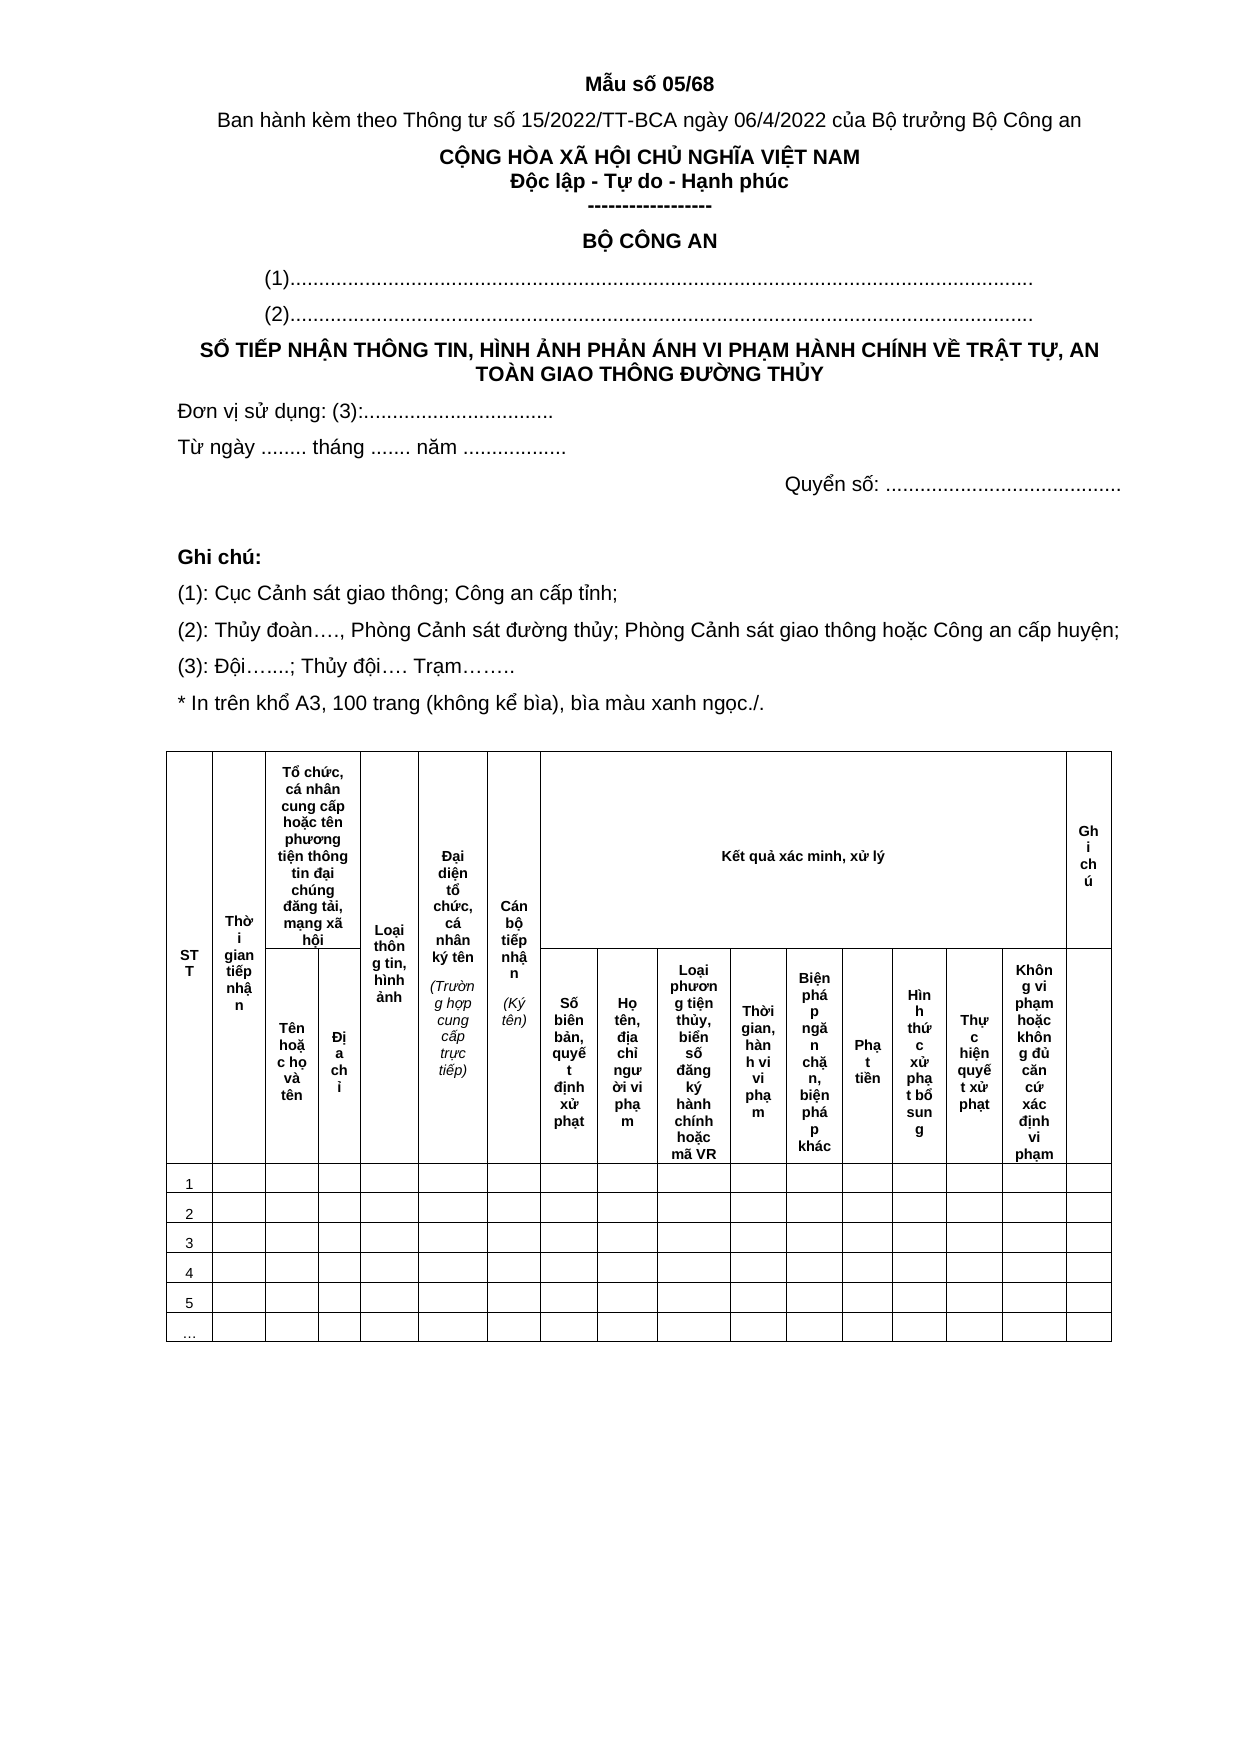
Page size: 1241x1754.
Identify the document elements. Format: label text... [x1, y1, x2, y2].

table_cell Hình thức xử phạt bổ sung [893, 949, 946, 1162]
table_cell [658, 1253, 730, 1282]
table_cell [419, 1253, 487, 1282]
text Đơn vị sử dụng: (3):................................. [177, 399, 1122, 423]
table_cell [843, 1223, 892, 1252]
table_cell [361, 1283, 418, 1311]
table_cell Loại phương tiện thủy, biển số đăng ký hành chính hoặc mã VR [658, 949, 730, 1162]
table_cell [488, 1164, 540, 1192]
table_cell [319, 1164, 360, 1192]
table_header Loại thông tin, hình ảnh [361, 752, 418, 1162]
table_header Ghi chú [1067, 752, 1111, 948]
table_cell [361, 1164, 418, 1192]
text CỘNG HÒA XÃ HỘI CHỦ NGHĨA VIỆT NAM Độc lập - Tự do - Hạnh phúc ------------------ [177, 144, 1122, 216]
table_cell [1067, 1164, 1111, 1192]
table_cell [947, 1193, 1002, 1222]
table_cell [893, 1193, 946, 1222]
text SỔ TIẾP NHẬN THÔNG TIN, HÌNH ẢNH PHẢN ÁNH VI PHẠM HÀNH CHÍNH VỀ TRẬT TỰ, AN TOÀN GIAO THÔNG ĐƯỜNG THỦY [177, 338, 1122, 386]
text Quyển số: ......................................... [177, 472, 1122, 496]
table_cell Thời gian, hành vi vi phạm [731, 949, 786, 1162]
table_cell [266, 1223, 318, 1252]
table_cell [893, 1164, 946, 1192]
table_cell [787, 1223, 842, 1252]
table_header Thời gian tiếp nhận [213, 752, 265, 1162]
table_cell [319, 1193, 360, 1222]
table_cell [419, 1283, 487, 1311]
table_cell Tên hoặc họ và tên [266, 949, 318, 1162]
table_cell [213, 1223, 265, 1252]
table_cell [361, 1313, 418, 1341]
table_cell [731, 1283, 786, 1311]
table_cell 2 [167, 1193, 212, 1222]
table_cell [843, 1253, 892, 1282]
table_cell [658, 1223, 730, 1252]
table_cell [266, 1283, 318, 1311]
table_cell [419, 1223, 487, 1252]
table_cell [658, 1283, 730, 1311]
table_cell Phạt tiền [843, 949, 892, 1162]
table_cell [598, 1223, 657, 1252]
table_cell [1003, 1253, 1066, 1282]
table_cell [1067, 949, 1111, 1162]
table_cell [488, 1313, 540, 1341]
table_cell [319, 1223, 360, 1252]
table_cell Không vi phạm hoặc không đủ căn cứ xác định vi phạm [1003, 949, 1066, 1162]
table_cell [1003, 1223, 1066, 1252]
table_cell [319, 1313, 360, 1341]
table_cell [541, 1193, 597, 1222]
table_cell [598, 1193, 657, 1222]
table_cell Biện pháp ngăn chặn, biện pháp khác [787, 949, 842, 1162]
table_cell [843, 1313, 892, 1341]
table_cell [266, 1193, 318, 1222]
text (2)................................................................................................................................. [177, 302, 1122, 326]
table_cell [598, 1313, 657, 1341]
table_cell [787, 1193, 842, 1222]
text BỘ CÔNG AN [177, 229, 1122, 253]
table_cell [893, 1283, 946, 1311]
table_cell [947, 1283, 1002, 1311]
text (3): Đội…....; Thủy đội…. Trạm…….. [177, 654, 1122, 678]
table_header STT [167, 752, 212, 1162]
table_cell [419, 1164, 487, 1192]
table_cell [731, 1193, 786, 1222]
table_cell [1003, 1164, 1066, 1192]
text Ban hành kèm theo Thông tư số 15/2022/TT-BCA ngày 06/4/2022 của Bộ trưởng Bộ Công an [177, 108, 1122, 132]
table_cell [1067, 1223, 1111, 1252]
table_cell [213, 1283, 265, 1311]
table_cell [266, 1313, 318, 1341]
table_cell [541, 1253, 597, 1282]
table_cell [213, 1164, 265, 1192]
table_cell [598, 1283, 657, 1311]
table_cell [658, 1164, 730, 1192]
table_cell Địa chỉ [319, 949, 360, 1162]
table_cell [541, 1223, 597, 1252]
table_cell [658, 1193, 730, 1222]
text Từ ngày ........ tháng ....... năm .................. [177, 435, 1122, 459]
table_cell [361, 1193, 418, 1222]
table_cell [419, 1193, 487, 1222]
table_cell [893, 1253, 946, 1282]
table_cell [947, 1164, 1002, 1192]
table_cell Họ tên, địa chỉ người vi phạm [598, 949, 657, 1162]
table_cell [541, 1164, 597, 1192]
table_cell [893, 1313, 946, 1341]
table_header Kết quả xác minh, xử lý [541, 752, 1066, 948]
table_cell … [167, 1313, 212, 1341]
table_cell [266, 1253, 318, 1282]
table_cell [1003, 1283, 1066, 1311]
table_cell 5 [167, 1283, 212, 1311]
table_cell Thực hiện quyết xử phạt [947, 949, 1002, 1162]
table_cell [213, 1313, 265, 1341]
text (2): Thủy đoàn…., Phòng Cảnh sát đường thủy; Phòng Cảnh sát giao thông hoặc Công an cấp huyện; [177, 617, 1122, 641]
table_cell [731, 1253, 786, 1282]
table_cell 1 [167, 1164, 212, 1192]
table_cell [419, 1313, 487, 1341]
table_header Đại diện tổ chức, cá nhân ký tên (Trường hợp cung cấp trực tiếp) [419, 752, 487, 1162]
table_cell [731, 1223, 786, 1252]
table_cell 4 [167, 1253, 212, 1282]
table_cell [488, 1253, 540, 1282]
table_cell Số biên bản, quyết định xử phạt [541, 949, 597, 1162]
text * In trên khổ A3, 100 trang (không kể bìa), bìa màu xanh ngọc./. [177, 690, 1122, 714]
table_cell [541, 1283, 597, 1311]
text (1): Cục Cảnh sát giao thông; Công an cấp tỉnh; [177, 581, 1122, 605]
table_cell [1003, 1193, 1066, 1222]
table_header Tổ chức, cá nhân cung cấp hoặc tên phương tiện thông tin đại chúng đăng tải, mạng xã hội [266, 752, 360, 948]
table_cell [787, 1283, 842, 1311]
table_cell [658, 1313, 730, 1341]
table_cell [843, 1283, 892, 1311]
table_cell [893, 1223, 946, 1252]
table_cell [1003, 1313, 1066, 1341]
table_cell 3 [167, 1223, 212, 1252]
table_cell [947, 1313, 1002, 1341]
table_cell [947, 1223, 1002, 1252]
text (1)................................................................................................................................. [177, 265, 1122, 289]
table_cell [787, 1253, 842, 1282]
table_cell [361, 1223, 418, 1252]
table_cell [787, 1164, 842, 1192]
table_cell [488, 1193, 540, 1222]
table_cell [843, 1193, 892, 1222]
table_cell [598, 1164, 657, 1192]
table_cell [319, 1253, 360, 1282]
table_cell [213, 1253, 265, 1282]
table_cell [843, 1164, 892, 1192]
table_cell [541, 1313, 597, 1341]
table_header Cán bộ tiếp nhận (Ký tên) [488, 752, 540, 1162]
table_cell [213, 1193, 265, 1222]
table_cell [1067, 1193, 1111, 1222]
text Ghi chú: [177, 544, 1122, 568]
table_cell [731, 1313, 786, 1341]
table_cell [1067, 1253, 1111, 1282]
table_cell [361, 1253, 418, 1282]
table_cell [787, 1313, 842, 1341]
table_cell [488, 1283, 540, 1311]
table_cell [1067, 1313, 1111, 1341]
table_cell [731, 1164, 786, 1192]
table_cell [1067, 1283, 1111, 1311]
table_cell [266, 1164, 318, 1192]
text Mẫu số 05/68 [177, 72, 1122, 96]
table_cell [947, 1253, 1002, 1282]
table_cell [598, 1253, 657, 1282]
table_cell [319, 1283, 360, 1311]
table_cell [488, 1223, 540, 1252]
